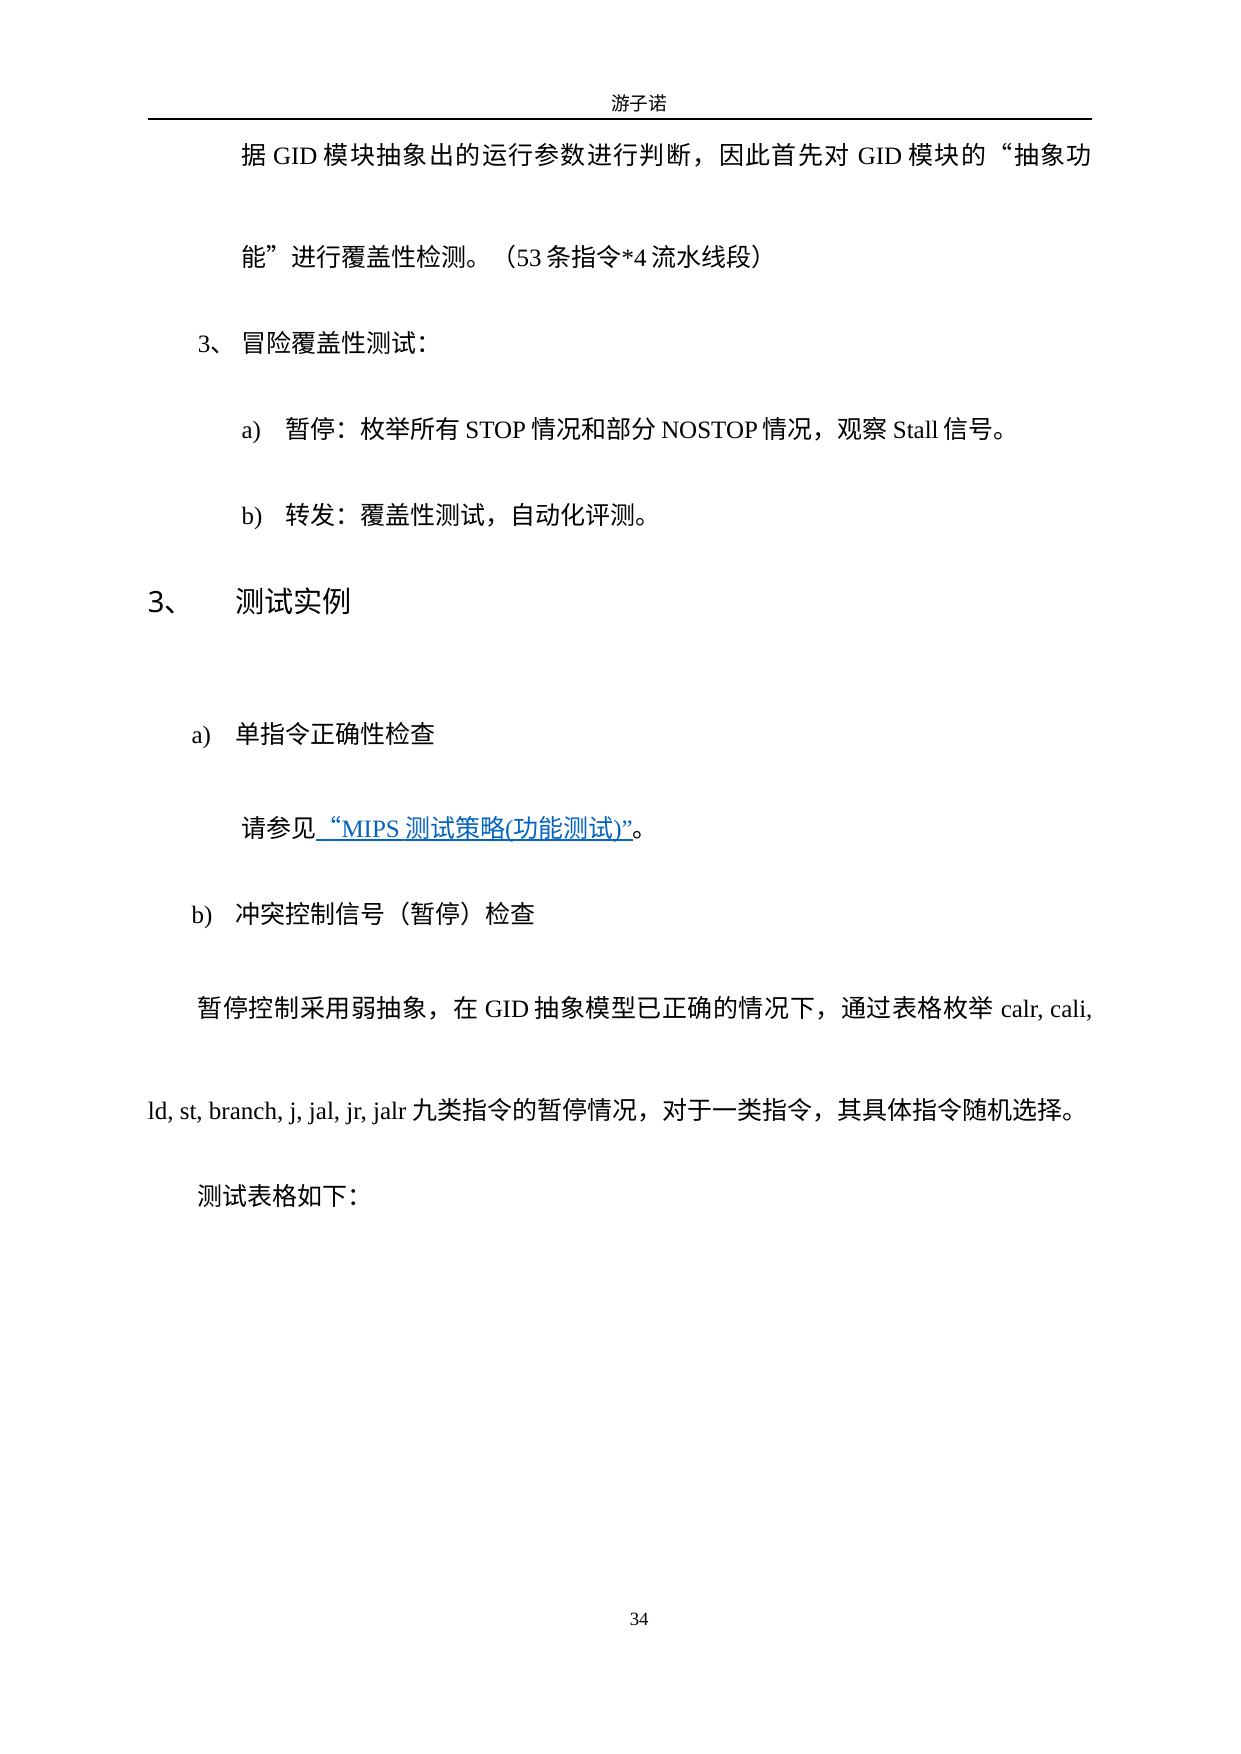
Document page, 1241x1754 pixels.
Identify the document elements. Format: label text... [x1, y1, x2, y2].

text 测试表格如下： [148, 1161, 1092, 1229]
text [241, 120, 1092, 289]
list 请参见“MIPS测试策略(功能测试)”。 [241, 793, 1092, 861]
subtitle 测试实例 [148, 566, 1092, 633]
list 暂停：枚举所有STOP情况和部分NOSTOP情况，观察Stall信号。 [241, 393, 1092, 461]
subtitle 冲突控制信号（暂停）检查 [191, 879, 1092, 947]
list 冒险覆盖性测试： [198, 307, 1092, 375]
text 暂停控制采用弱抽象，在GID抽象模型已正确的情况下，通过表格枚举calr, cali, ld, st, branch, j, jal, jr, jalr 九类指令的暂停情况，对于一类指令，其具体指令随机选择。 [148, 973, 1092, 1143]
list 转发：覆盖性测试，自动化评测。 [241, 479, 1092, 547]
subtitle 单指令正确性检查 [191, 698, 1092, 766]
